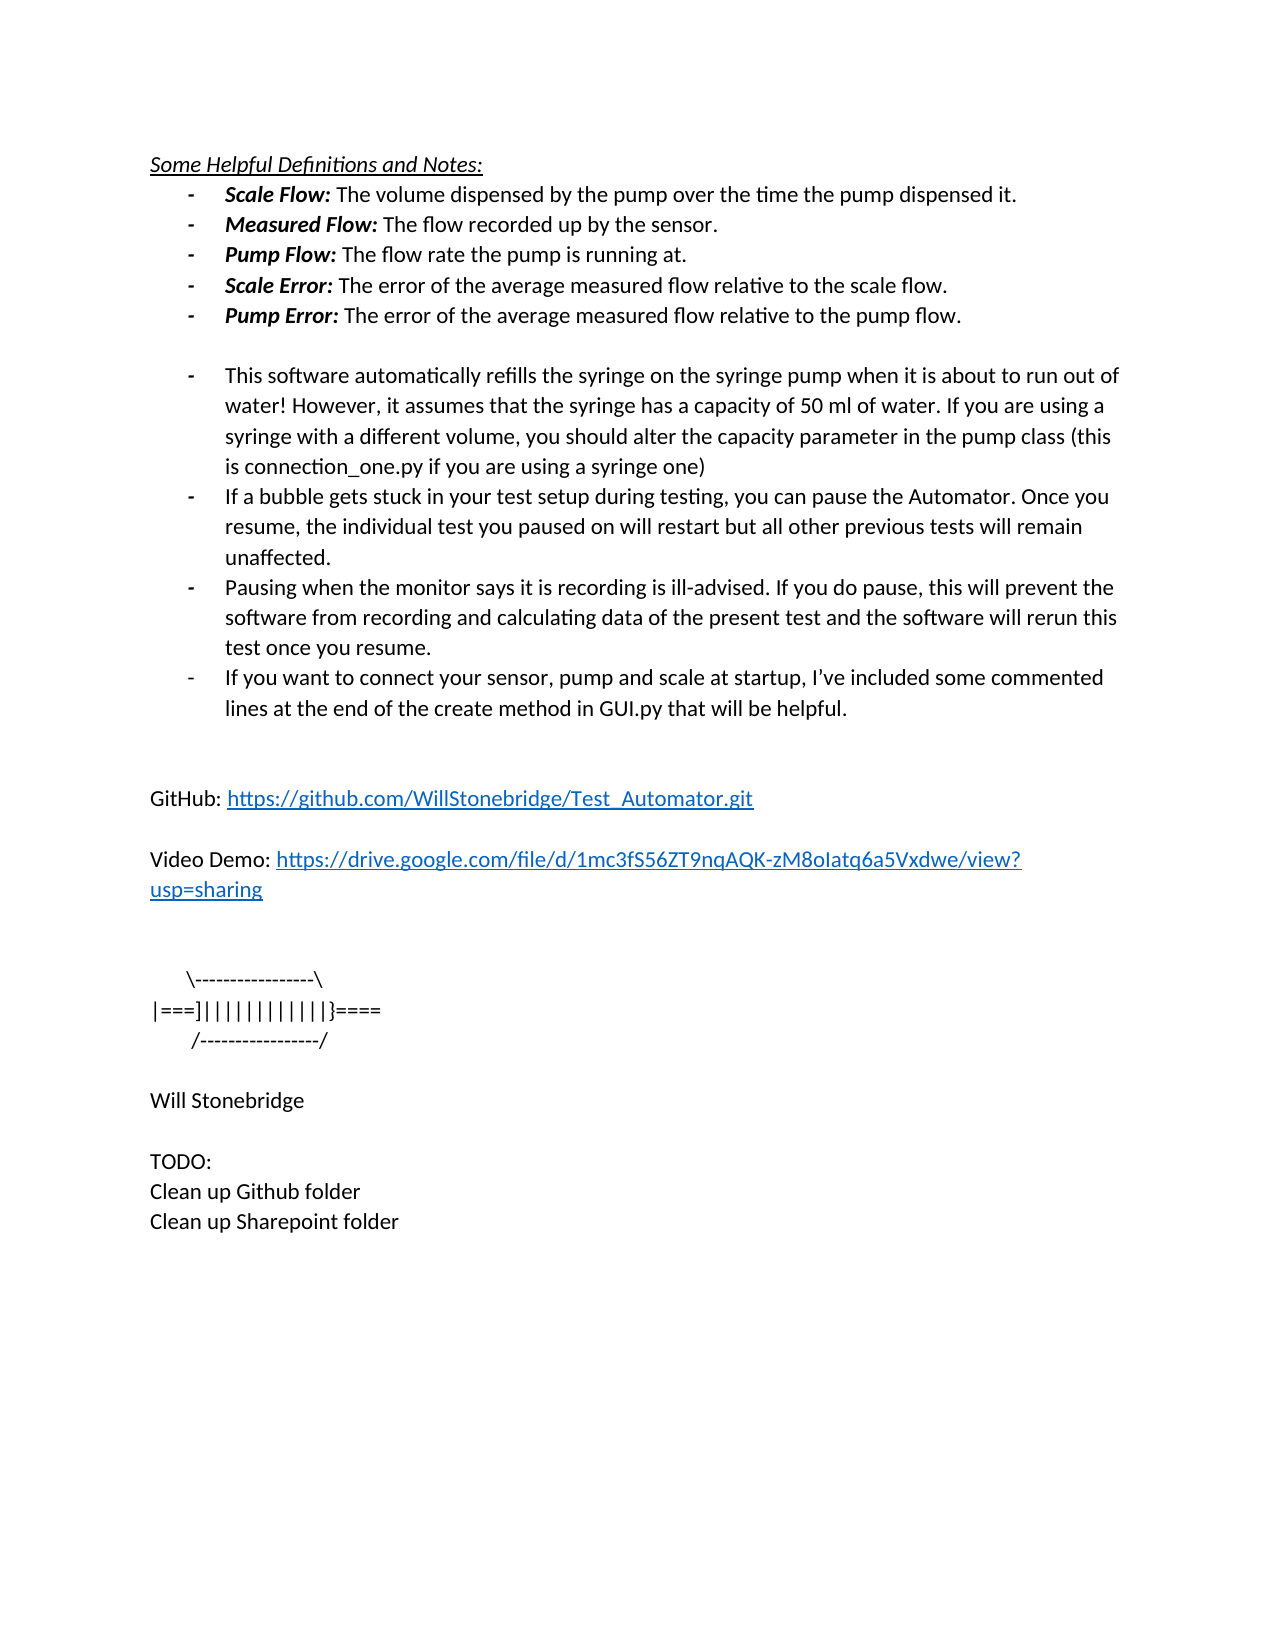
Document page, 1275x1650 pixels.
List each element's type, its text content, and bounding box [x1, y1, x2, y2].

list If a bubble gets stuck in your test setup during testing, you can pause the Automator. Once you resume, the individual test you paused on will restart but all other previous tests will remain unaffected. [187, 482, 1125, 571]
text \-----------------\ |===]||||||||||||}==== /-----------------/ [150, 966, 1125, 1054]
text Clean up Github folder [150, 1177, 1125, 1205]
text Video Demo: https://drive.google.com/file/d/1mc3fS56ZT9nqAQK-zM8oIatq6a5Vxdwe/view?usp=sharing [150, 845, 1125, 903]
list Scale Flow: The volume dispensed by the pump over the time the pump dispensed it. [187, 180, 1125, 208]
text GitHub: https://github.com/WillStonebridge/Test_Automator.git [150, 784, 1125, 812]
list Pausing when the monitor says it is recording is ill-advised. If you do pause, this will prevent the software from recording and calculating data of the present test and the software will rerun this test once you resume. [187, 573, 1125, 661]
list Scale Error: The error of the average measured flow relative to the scale flow. [187, 271, 1125, 299]
list Measured Flow: The flow recorded up by the sensor. [187, 210, 1125, 238]
text Some Helpful Definitions and Notes: [150, 150, 1125, 178]
text TODO: [150, 1147, 1125, 1175]
list This software automatically refills the syringe on the syringe pump when it is about to run out of water! However, it assumes that the syringe has a capacity of 50 ml of water. If you are using a syringe with a different volume, you should alter the capacity parameter in the pump class (this is connection_one.py if you are using a syringe one) [187, 361, 1125, 480]
list If you want to connect your sensor, pump and scale at startup, I’ve included some commented lines at the end of the create method in GUI.py that will be helpful. [187, 663, 1125, 722]
list Pump Error: The error of the average measured flow relative to the pump flow. [187, 301, 1125, 329]
list Pump Flow: The flow rate the pump is running at. [187, 241, 1125, 269]
text Clean up Sharepoint folder [150, 1207, 1125, 1235]
text Will Stonebridge [150, 1086, 1125, 1114]
